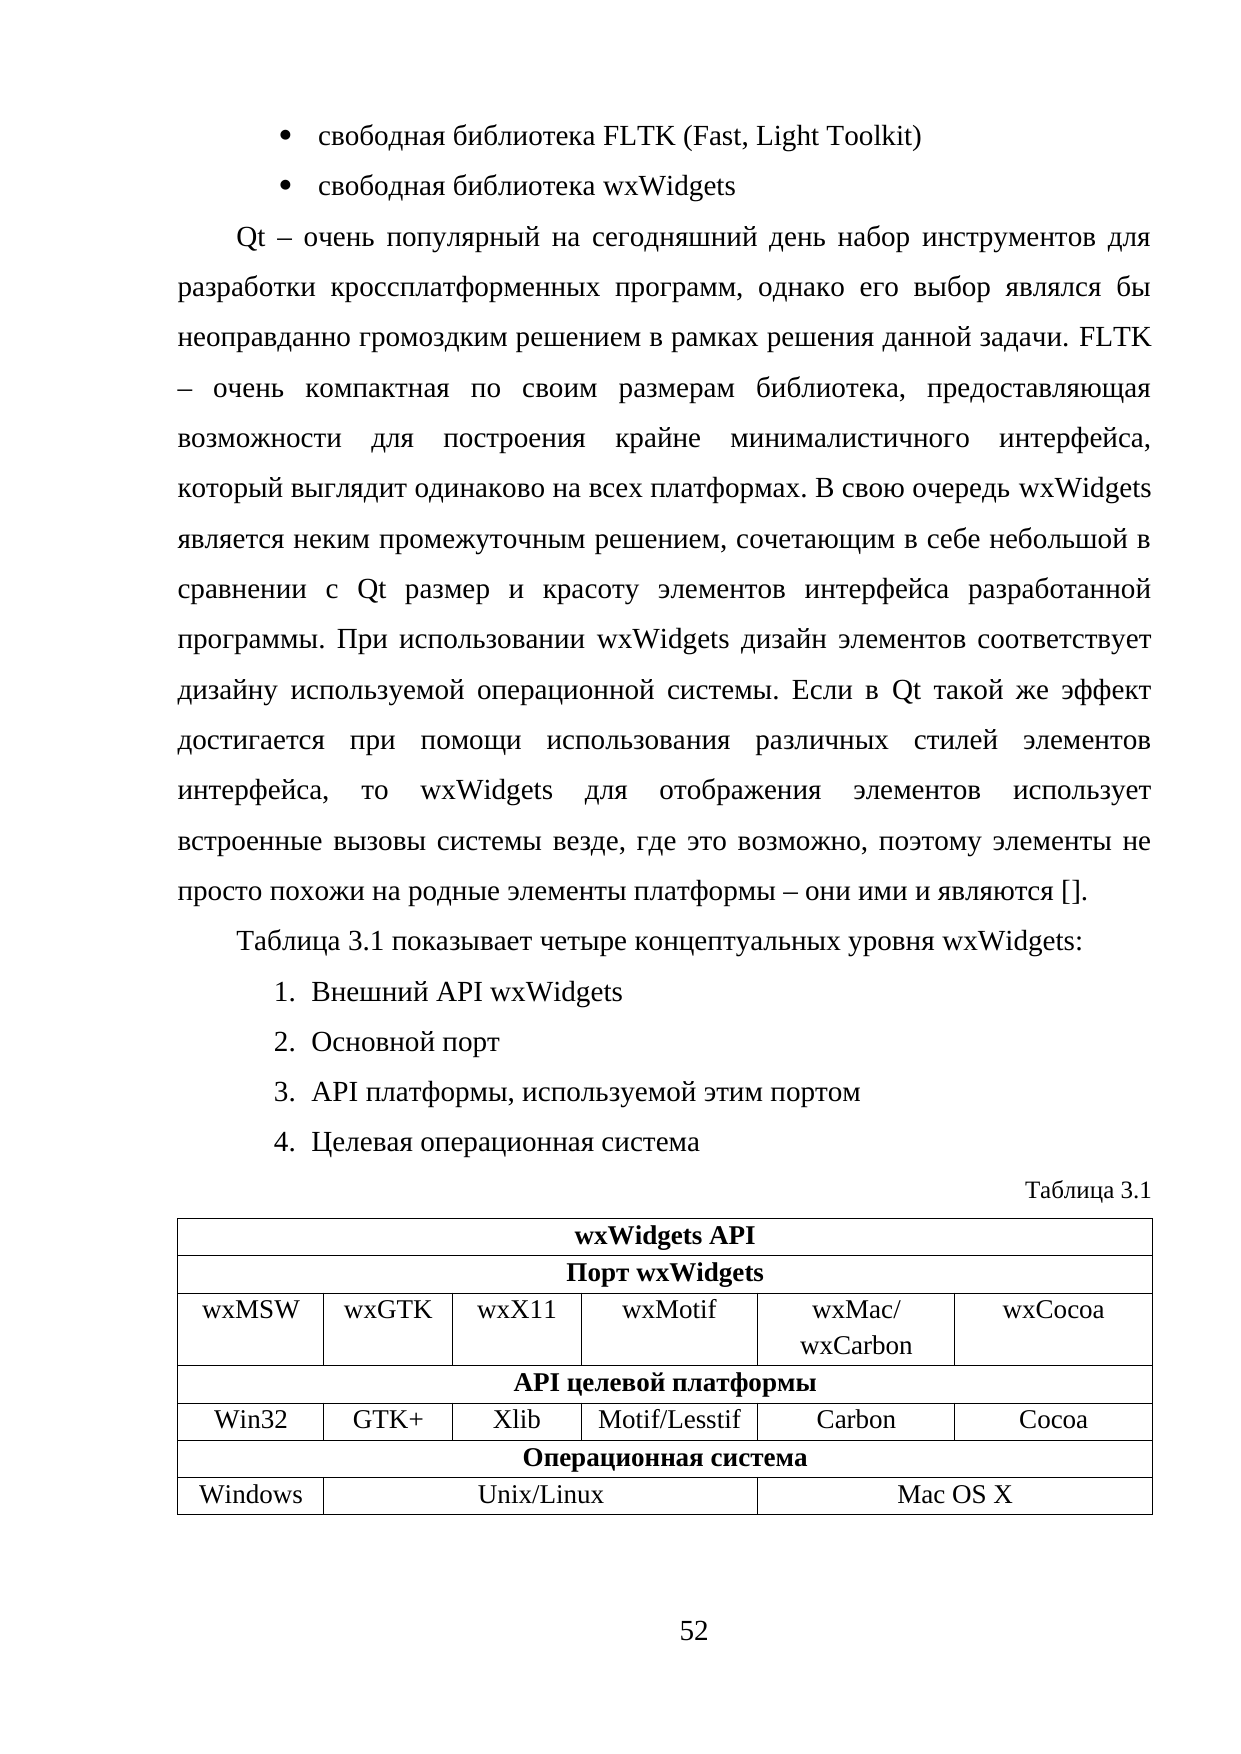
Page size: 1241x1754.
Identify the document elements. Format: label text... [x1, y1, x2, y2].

list API платформы, используемой этим портом [274, 1074, 1152, 1108]
text Таблица 3.1 показывает четыре концептуальных уровня wxWidgets: [177, 923, 1152, 957]
table_cell Xlib [453, 1404, 581, 1440]
list Таблица 3.1 [311, 1175, 1152, 1204]
table_cell GTK+ [324, 1404, 452, 1440]
table_header wxWidgets API [178, 1219, 1152, 1255]
table_cell Cocoa [955, 1404, 1152, 1440]
table_cell wxMSW [178, 1294, 323, 1365]
list свободная библиотека FLTK (Fast, Light Toolkit) [280, 118, 1152, 152]
table_cell wxCocoa [955, 1294, 1152, 1365]
table_cell Motif/Lesstif [582, 1404, 757, 1440]
table_cell wxX11 [453, 1294, 581, 1365]
table_cell Unix/Linux [324, 1478, 757, 1514]
table_cell Windows [178, 1478, 323, 1514]
list Внешний API wxWidgets [274, 974, 1152, 1007]
table_cell Carbon [758, 1404, 954, 1440]
list Целевая операционная система [274, 1124, 1152, 1158]
table_cell wxMotif [582, 1294, 757, 1365]
table_cell wxGTK [324, 1294, 452, 1365]
table_cell Win32 [178, 1404, 323, 1440]
table_cell Операционная система [178, 1441, 1152, 1477]
table_cell Порт wxWidgets [178, 1256, 1152, 1292]
list свободная библиотека wxWidgets [280, 168, 1152, 202]
text Qt – очень популярный на сегодняшний день набор инструментов для разработки кроссплатформенных программ, однако его выбор являлся бы неоправданно громоздким решением в рамках решения данной задачи. FLTK – очень компактная по своим размерам библиотека, предоставляющая возможности для построения крайне минималистичного интерфейса, который выглядит одинаково на всех платформах. В свою очередь wxWidgets является неким промежуточным решением, сочетающим в себе небольшой в сравнении с Qt размер и красоту элементов интерфейса разработанной программы. При использовании wxWidgets дизайн элементов соответствует дизайну используемой операционной системы. Если в Qt такой же эффект достигается при помощи использования различных стилей элементов интерфейса, то wxWidgets для отображения элементов использует встроенные вызовы системы везде, где это возможно, поэтому элементы не просто похожи на родные элементы платформы – они ими и являются [14]. [177, 219, 1152, 907]
table_cell Mac OS X [758, 1478, 1152, 1514]
table_cell API целевой платформы [178, 1366, 1152, 1402]
list Основной порт [274, 1024, 1152, 1057]
table_cell wxMac/ wxCarbon [758, 1294, 954, 1365]
